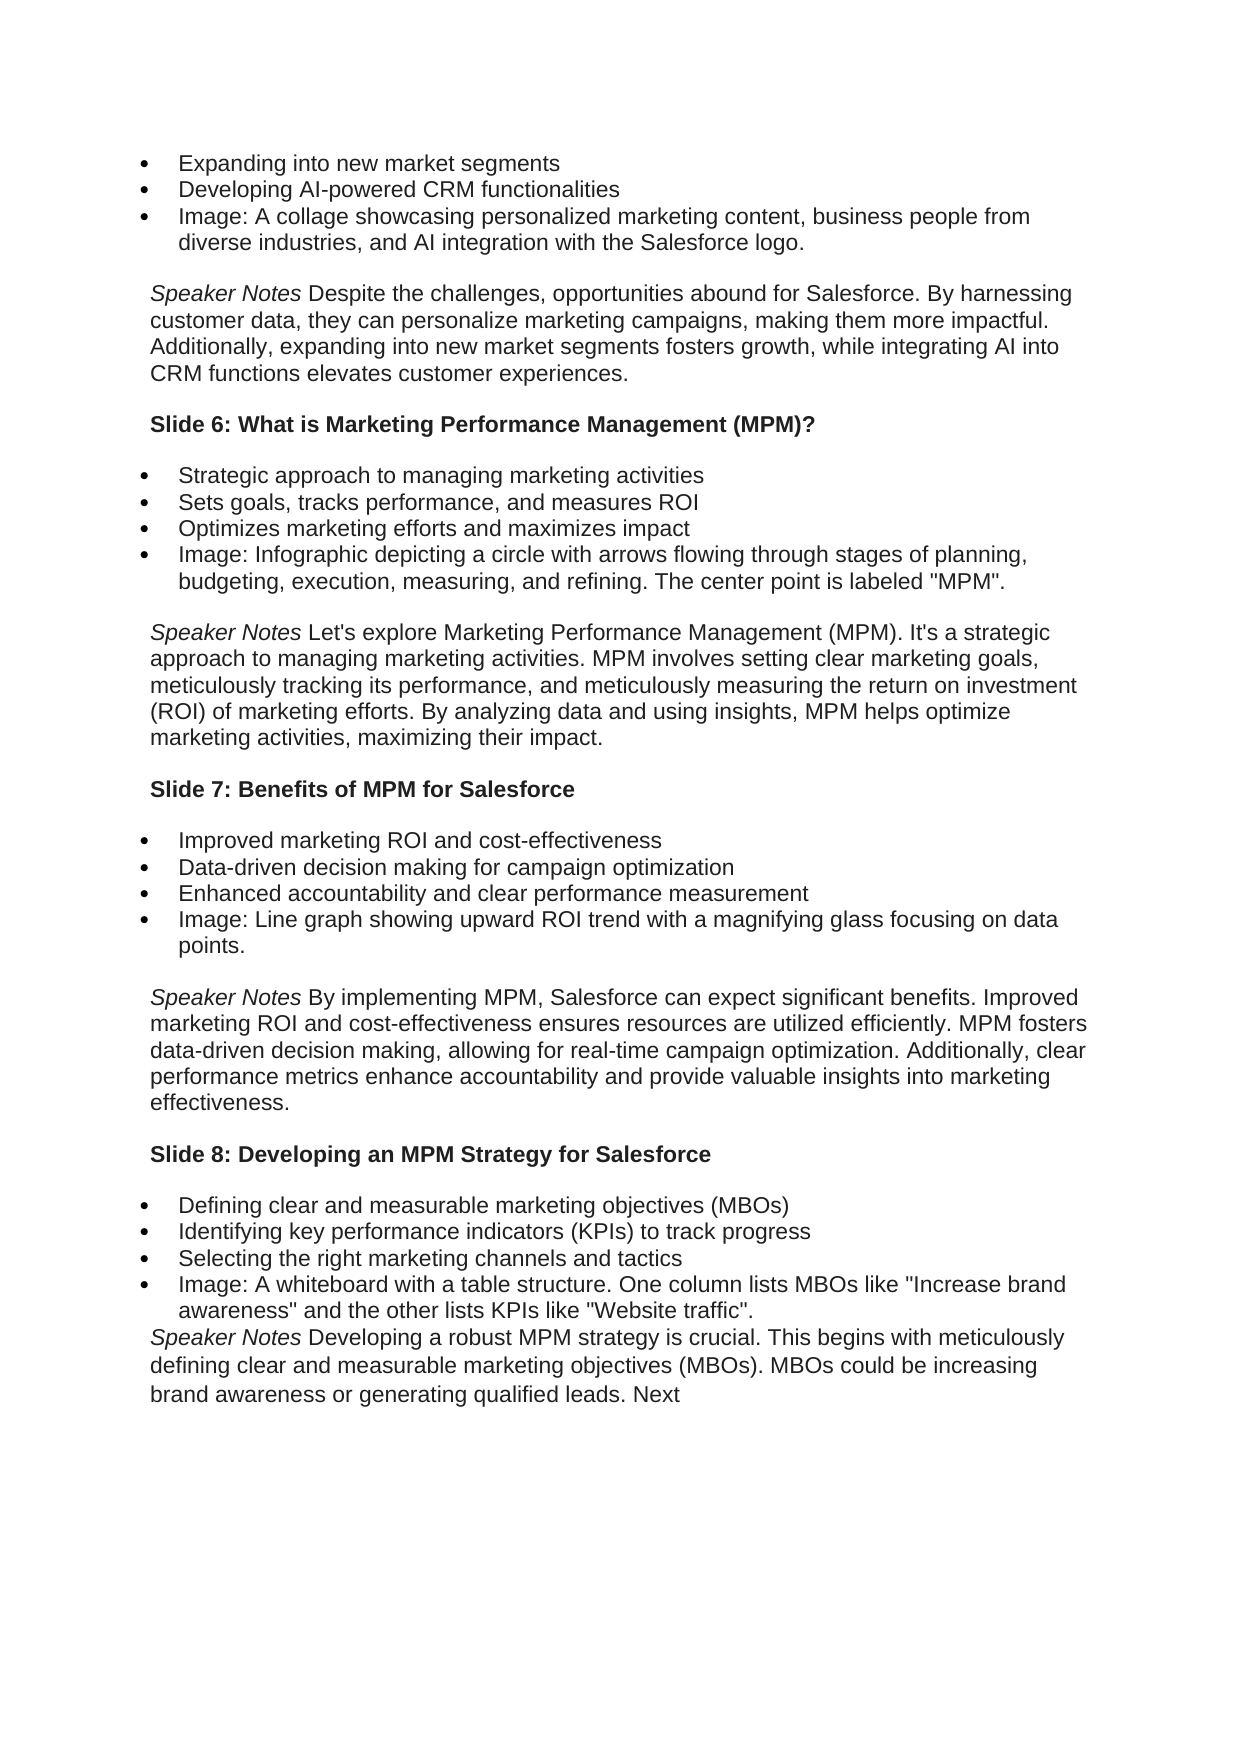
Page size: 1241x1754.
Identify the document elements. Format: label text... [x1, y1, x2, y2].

list Selecting the right marketing channels and tactics [141, 1245, 1090, 1271]
text Slide 8: Developing an MPM Strategy for Salesforce [150, 1141, 1090, 1167]
list Image: A whiteboard with a table structure. One column lists MBOs like "Increase brand awareness" and the other lists KPIs like "Website traffic". [141, 1271, 1090, 1324]
text Speaker Notes By implementing MPM, Salesforce can expect significant benefits. Improved marketing ROI and cost-effectiveness ensures resources are utilized efficiently. MPM fosters data-driven decision making, allowing for real-time campaign optimization. Additionally, clear performance metrics enhance accountability and provide valuable insights into marketing effectiveness. [150, 984, 1090, 1116]
list Expanding into new market segments [141, 150, 1090, 176]
text Speaker Notes Developing a robust MPM strategy is crucial. This begins with meticulously defining clear and measurable marketing objectives (MBOs). MBOs could be increasing brand awareness or generating qualified leads. Next [150, 1324, 1090, 1407]
text Slide 6: What is Marketing Performance Management (MPM)? [150, 411, 1090, 437]
text Speaker Notes Let's explore Marketing Performance Management (MPM). It's a strategic approach to managing marketing activities. MPM involves setting clear marketing goals, meticulously tracking its performance, and meticulously measuring the return on investment (ROI) of marketing efforts. By analyzing data and using insights, MPM helps optimize marketing activities, maximizing their impact. [150, 619, 1090, 751]
list Identifying key performance indicators (KPIs) to track progress [141, 1218, 1090, 1245]
list Sets goals, tracks performance, and measures ROI [141, 488, 1090, 515]
list Image: A collage showcasing personalized marketing content, business people from diverse industries, and AI integration with the Salesforce logo. [141, 203, 1090, 255]
list Strategic approach to managing marketing activities [141, 462, 1090, 488]
text Slide 7: Benefits of MPM for Salesforce [150, 776, 1090, 802]
list Developing AI-powered CRM functionalities [141, 176, 1090, 203]
list Data-driven decision making for campaign optimization [141, 853, 1090, 880]
list Improved marketing ROI and cost-effectiveness [141, 827, 1090, 853]
list Defining clear and measurable marketing objectives (MBOs) [141, 1192, 1090, 1218]
list Image: Infographic depicting a circle with arrows flowing through stages of planning, budgeting, execution, measuring, and refining. The center point is labeled "MPM". [141, 541, 1090, 594]
list Enhanced accountability and clear performance measurement [141, 880, 1090, 906]
list Optimizes marketing efforts and maximizes impact [141, 515, 1090, 541]
text Speaker Notes Despite the challenges, opportunities abound for Salesforce. By harnessing customer data, they can personalize marketing campaigns, making them more impactful. Additionally, expanding into new market segments fosters growth, while integrating AI into CRM functions elevates customer experiences. [150, 280, 1090, 386]
list Image: Line graph showing upward ROI trend with a magnifying glass focusing on data points. [141, 906, 1090, 959]
